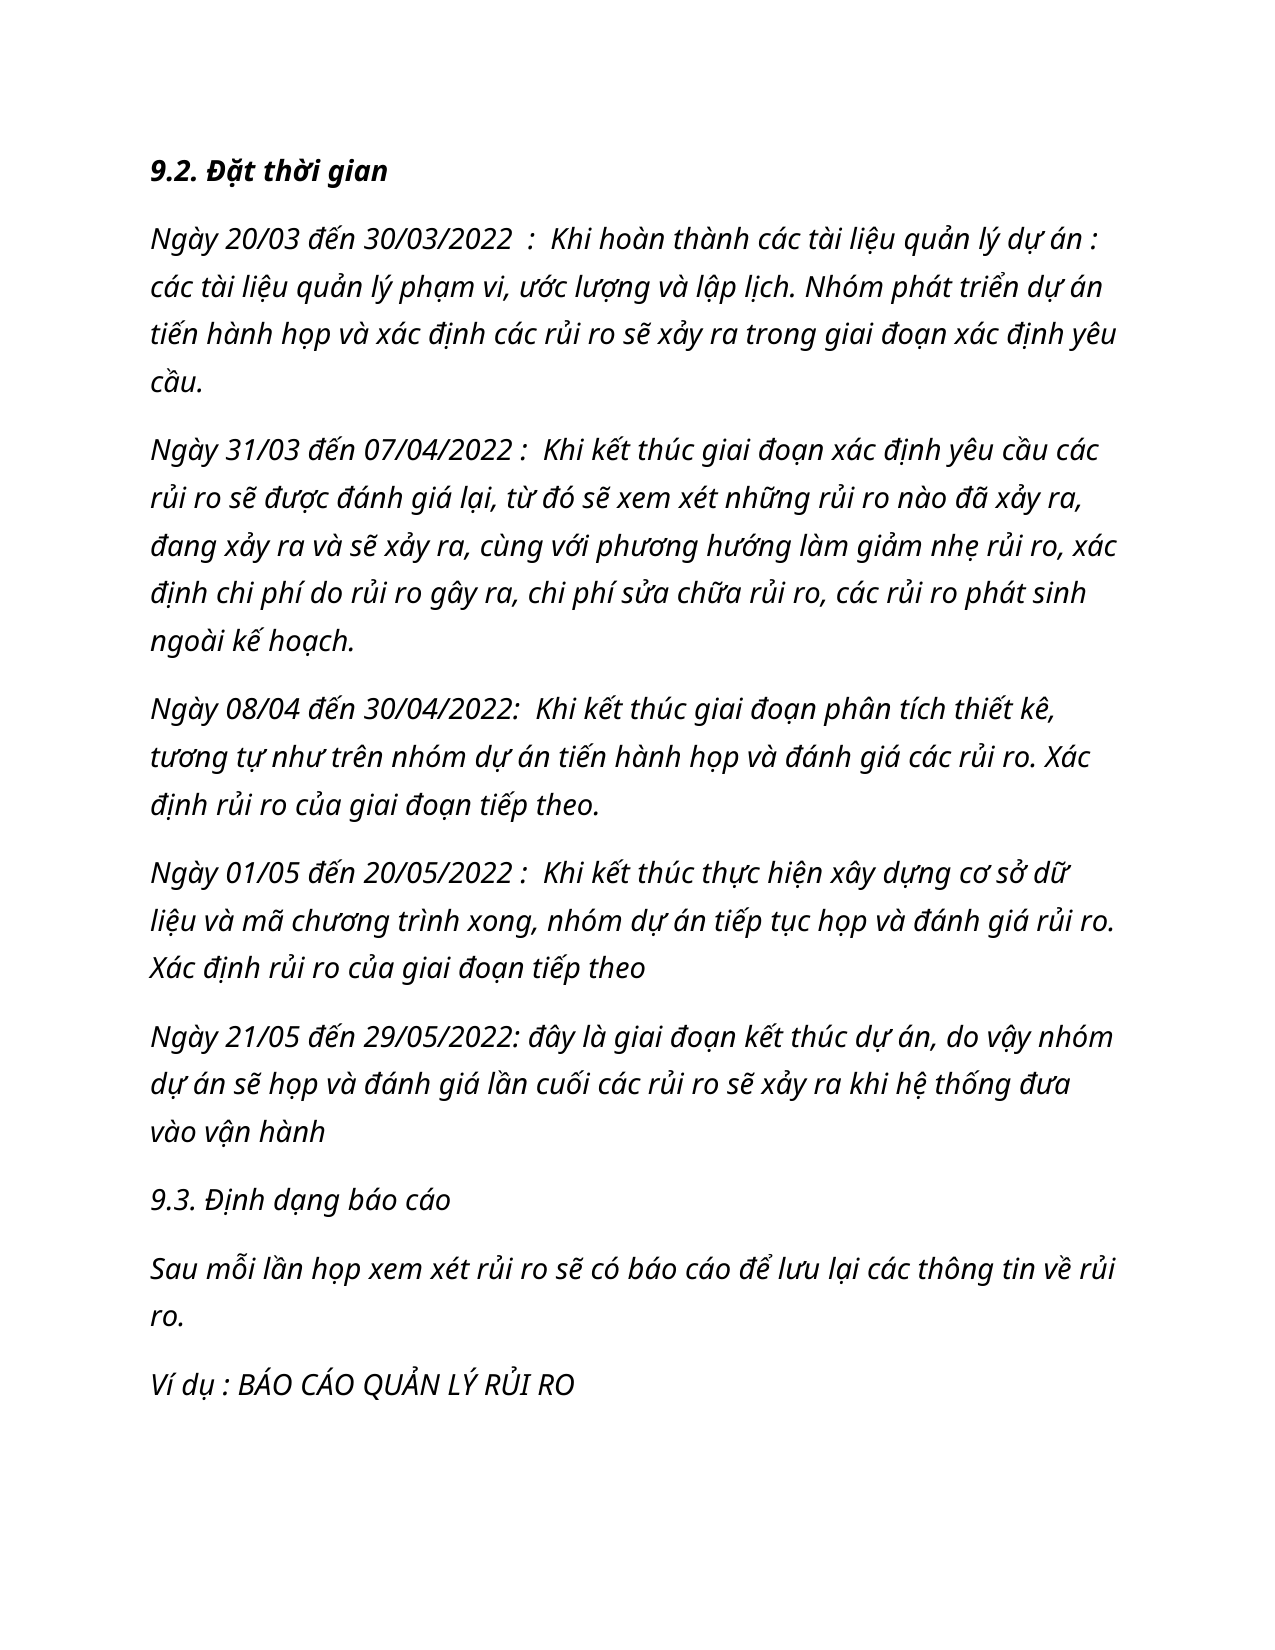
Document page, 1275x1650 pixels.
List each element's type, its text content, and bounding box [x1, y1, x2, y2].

text 9.3. Định dạng báo cáo [150, 1179, 1125, 1219]
text Ngày 08/04 đến 30/04/2022: Khi kết thúc giai đoạn phân tích thiết kê, tương tự như trên nhóm dự án tiến hành họp và đánh giá các rủi ro. Xác định rủi ro của giai đoạn tiếp theo. [150, 688, 1125, 823]
text Ví dụ : BÁO CÁO QUẢN LÝ RỦI RO [150, 1364, 1125, 1404]
text Ngày 01/05 đến 20/05/2022 : Khi kết thúc thực hiện xây dựng cơ sở dữ liệu và mã chương trình xong, nhóm dự án tiếp tục họp và đánh giá rủi ro. Xác định rủi ro của giai đoạn tiếp theo [150, 852, 1125, 987]
text 9.2. Đặt thời gian [150, 150, 1125, 190]
text Ngày 31/03 đến 07/04/2022 : Khi kết thúc giai đoạn xác định yêu cầu các rủi ro sẽ được đánh giá lại, từ đó sẽ xem xét những rủi ro nào đã xảy ra, đang xảy ra và sẽ xảy ra, cùng với phương hướng làm giảm nhẹ rủi ro, xác định chi phí do rủi ro gây ra, chi phí sửa chữa rủi ro, các rủi ro phát sinh ngoài kế hoạch. [150, 430, 1125, 660]
text Ngày 20/03 đến 30/03/2022 : Khi hoàn thành các tài liệu quản lý dự án : các tài liệu quản lý phạm vi, ước lượng và lập lịch. Nhóm phát triển dự án tiến hành họp và xác định các rủi ro sẽ xảy ra trong giai đoạn xác định yêu cầu. [150, 218, 1125, 401]
text Sau mỗi lần họp xem xét rủi ro sẽ có báo cáo để lưu lại các thông tin về rủi ro. [150, 1248, 1125, 1335]
text Ngày 21/05 đến 29/05/2022: đây là giai đoạn kết thúc dự án, do vậy nhóm dự án sẽ họp và đánh giá lần cuối các rủi ro sẽ xảy ra khi hệ thống đưa vào vận hành [150, 1016, 1125, 1151]
